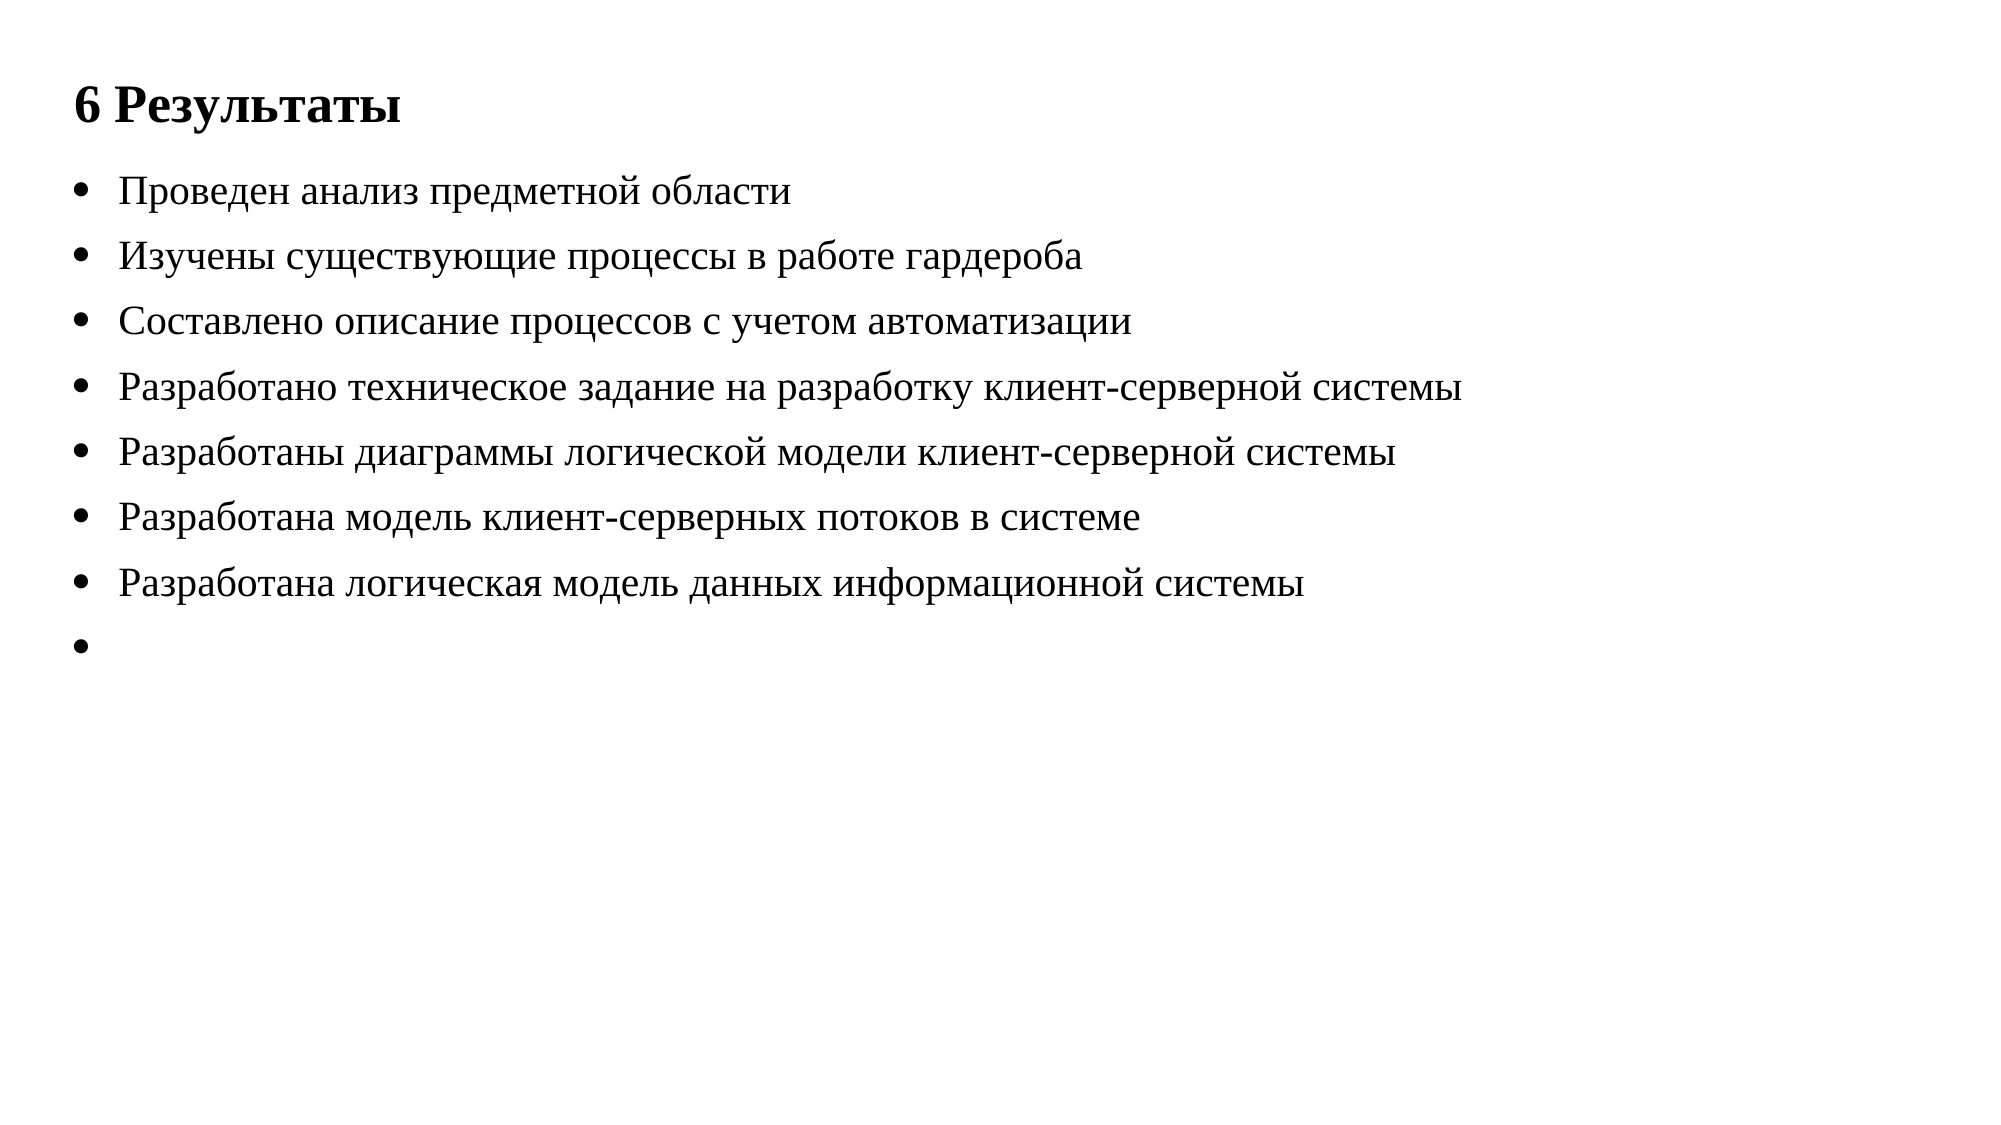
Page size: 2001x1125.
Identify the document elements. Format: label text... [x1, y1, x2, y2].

subtitle Результаты [74, 72, 2000, 134]
list Разработана модель клиент-серверных потоков в системе [74, 492, 1491, 540]
list Проведен анализ предметной области [74, 165, 1491, 213]
list Составлено описание процессов с учетом автоматизации [74, 296, 1491, 344]
list Изучены существующие процессы в работе гардероба [74, 230, 1491, 278]
list Разработаны диаграммы логической модели клиент-серверной системы [74, 426, 1491, 474]
list Разработана логическая модель данных информационной системы [74, 557, 1491, 605]
list Разработано техническое задание на разработку клиент-серверной системы [74, 361, 1491, 409]
